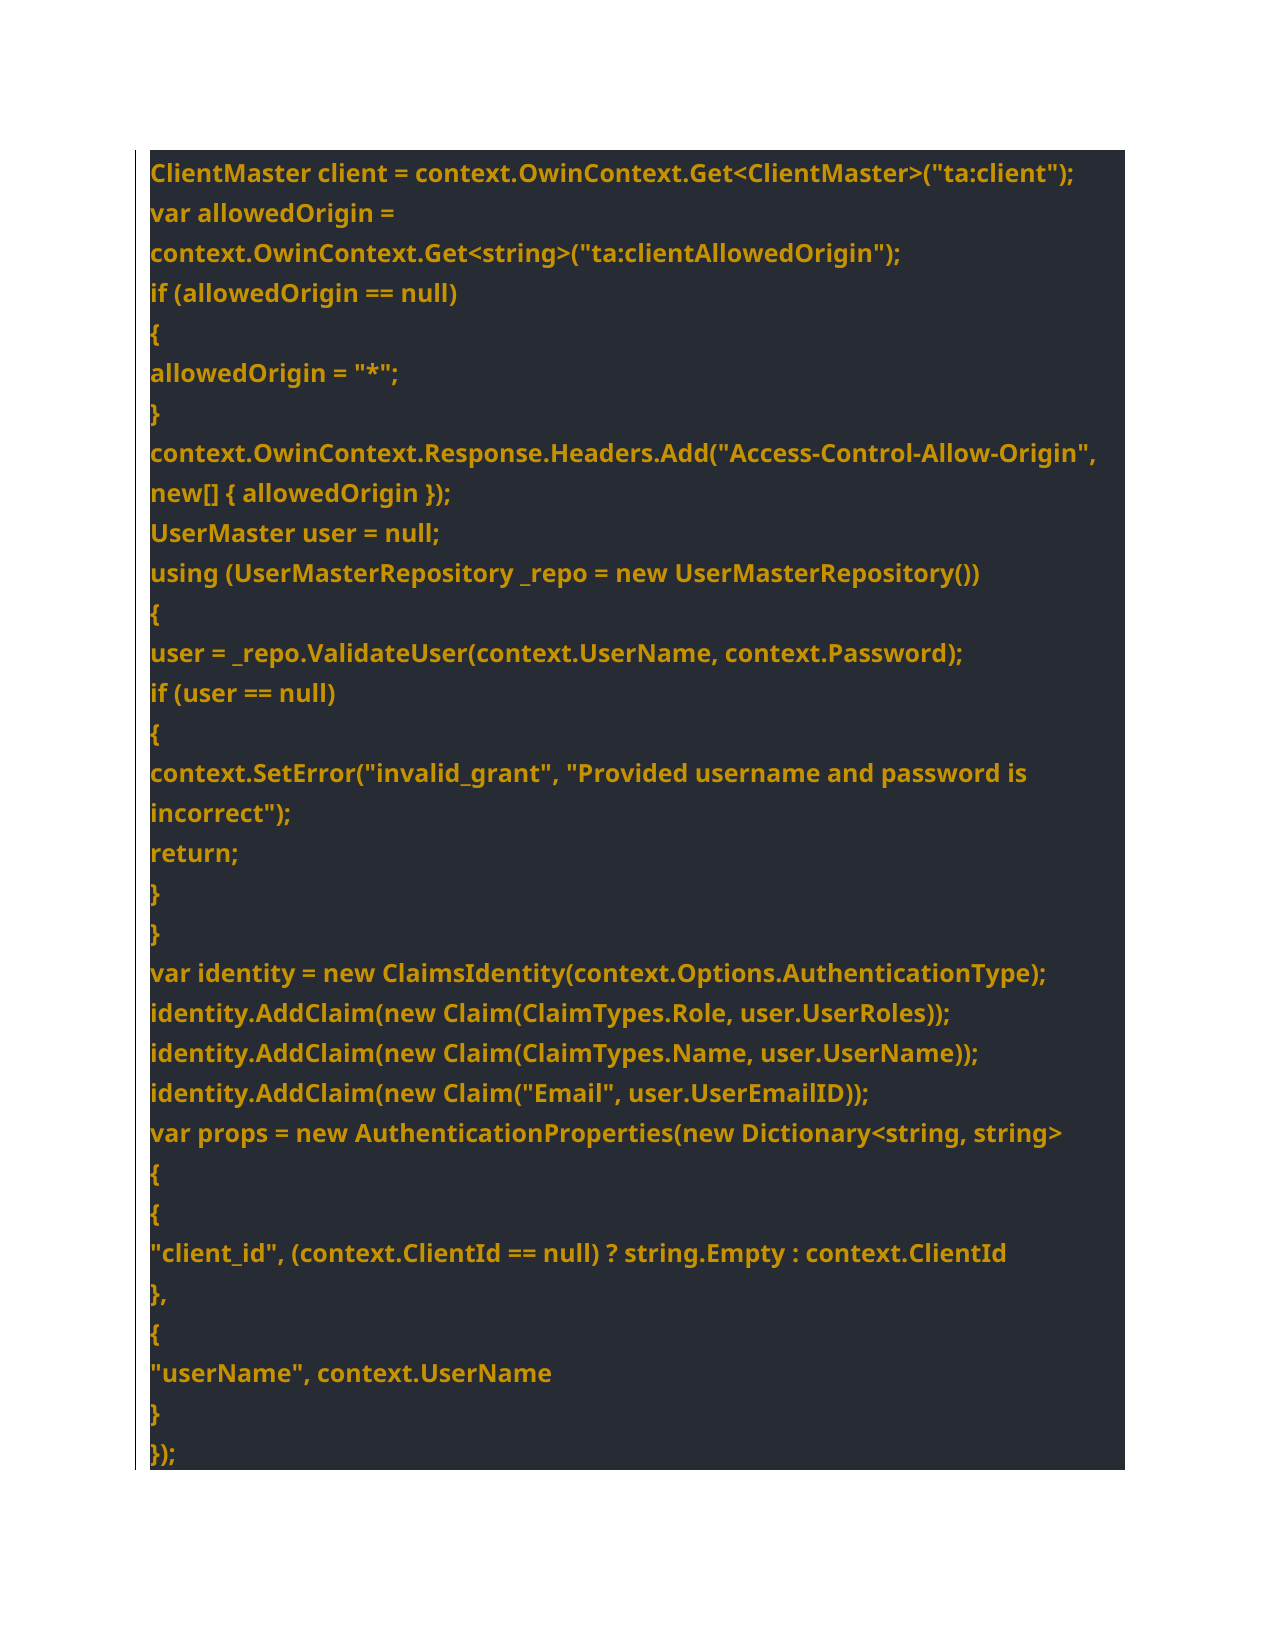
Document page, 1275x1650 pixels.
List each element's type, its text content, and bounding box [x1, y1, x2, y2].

text context.OwinContext.Response.Headers.Add("Access-Control-Allow-Origin", new[] { allowedOrigin }); [150, 430, 1125, 510]
text UserMaster user = null; [150, 510, 1125, 550]
text if (user == null) [150, 670, 1125, 710]
text identity.AddClaim(new Claim(ClaimTypes.Name, user.UserName)); [150, 1030, 1125, 1070]
text { [150, 710, 1125, 750]
text "userName", context.UserName [150, 1350, 1125, 1390]
text allowedOrigin = "*"; [150, 350, 1125, 390]
text }, [150, 1270, 1125, 1310]
text context.SetError("invalid_grant", "Provided username and password is incorrect"); [150, 750, 1125, 830]
text } [150, 1390, 1125, 1430]
text { [150, 310, 1125, 350]
text { [150, 590, 1125, 630]
text } [150, 390, 1125, 430]
text { [150, 1190, 1125, 1230]
text identity.AddClaim(new Claim(ClaimTypes.Role, user.UserRoles)); [150, 990, 1125, 1030]
text var identity = new ClaimsIdentity(context.Options.AuthenticationType); [150, 950, 1125, 990]
text { [150, 1310, 1125, 1350]
text user = _repo.ValidateUser(context.UserName, context.Password); [150, 630, 1125, 670]
text var props = new AuthenticationProperties(new Dictionary<string, string> [150, 1110, 1125, 1150]
text return; [150, 830, 1125, 870]
text "client_id", (context.ClientId == null) ? string.Empty : context.ClientId [150, 1230, 1125, 1270]
text } [150, 870, 1125, 910]
text if (allowedOrigin == null) [150, 270, 1125, 310]
text }); [150, 1430, 1125, 1470]
text using (UserMasterRepository _repo = new UserMasterRepository()) [150, 550, 1125, 590]
text identity.AddClaim(new Claim("Email", user.UserEmailID)); [150, 1070, 1125, 1110]
text { [150, 1150, 1125, 1190]
text var allowedOrigin = context.OwinContext.Get<string>("ta:clientAllowedOrigin"); [150, 190, 1125, 270]
text ClientMaster client = context.OwinContext.Get<ClientMaster>("ta:client"); [150, 150, 1125, 190]
text } [150, 910, 1125, 950]
